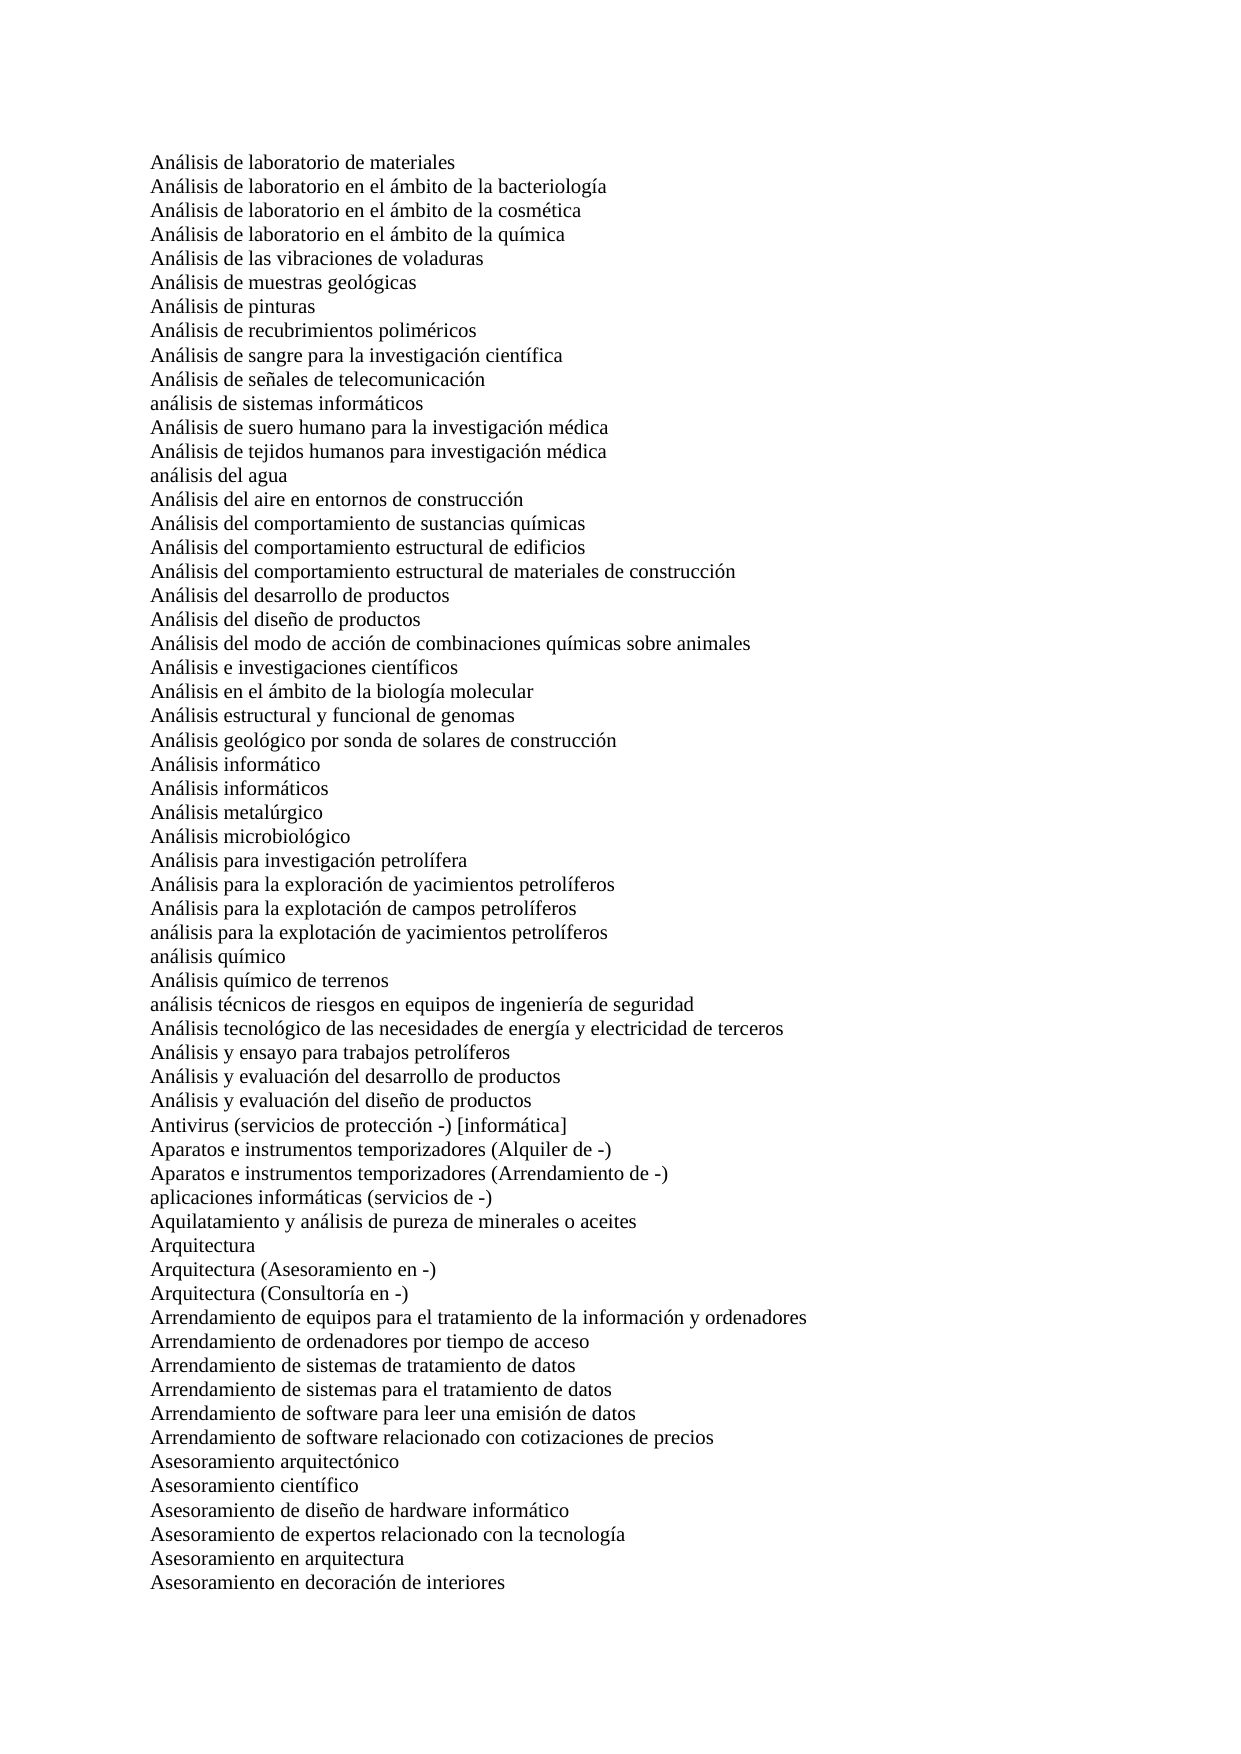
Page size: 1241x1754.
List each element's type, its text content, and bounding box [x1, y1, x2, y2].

text Análisis metalúrgico [150, 800, 1090, 824]
text Análisis informáticos [150, 776, 1090, 800]
text Arquitectura (Asesoramiento en -) [150, 1257, 1090, 1281]
text Asesoramiento arquitectónico [150, 1449, 1090, 1473]
text Análisis informático [150, 752, 1090, 776]
text Aparatos e instrumentos temporizadores (Arrendamiento de -) [150, 1161, 1090, 1185]
text Análisis del comportamiento estructural de edificios [150, 535, 1090, 559]
text Análisis de laboratorio de materiales [150, 150, 1090, 174]
text Análisis de laboratorio en el ámbito de la química [150, 222, 1090, 246]
text Análisis de sangre para la investigación científica [150, 342, 1090, 367]
text Arrendamiento de sistemas de tratamiento de datos [150, 1353, 1090, 1377]
text Arquitectura [150, 1233, 1090, 1257]
text análisis químico [150, 944, 1090, 968]
text Análisis microbiológico [150, 824, 1090, 848]
text Análisis y evaluación del diseño de productos [150, 1088, 1090, 1112]
text Análisis en el ámbito de la biología molecular [150, 679, 1090, 703]
text Asesoramiento de expertos relacionado con la tecnología [150, 1522, 1090, 1546]
text Análisis tecnológico de las necesidades de energía y electricidad de terceros [150, 1016, 1090, 1040]
text Análisis para la explotación de campos petrolíferos [150, 896, 1090, 920]
text Análisis de pinturas [150, 294, 1090, 318]
text análisis del agua [150, 463, 1090, 487]
text Asesoramiento en arquitectura [150, 1546, 1090, 1570]
text Asesoramiento de diseño de hardware informático [150, 1497, 1090, 1522]
text análisis técnicos de riesgos en equipos de ingeniería de seguridad [150, 992, 1090, 1016]
text Análisis químico de terrenos [150, 968, 1090, 992]
text Arrendamiento de equipos para el tratamiento de la información y ordenadores [150, 1305, 1090, 1329]
text Análisis y ensayo para trabajos petrolíferos [150, 1040, 1090, 1064]
text Análisis de tejidos humanos para investigación médica [150, 439, 1090, 463]
text Arrendamiento de ordenadores por tiempo de acceso [150, 1329, 1090, 1353]
text aplicaciones informáticas (servicios de -) [150, 1185, 1090, 1209]
text análisis de sistemas informáticos [150, 391, 1090, 415]
text Arrendamiento de software para leer una emisión de datos [150, 1401, 1090, 1425]
text Análisis estructural y funcional de genomas [150, 703, 1090, 727]
text Asesoramiento en decoración de interiores [150, 1570, 1090, 1594]
text Análisis para investigación petrolífera [150, 848, 1090, 872]
text Análisis de señales de telecomunicación [150, 367, 1090, 391]
text Análisis e investigaciones científicos [150, 655, 1090, 679]
text Análisis de suero humano para la investigación médica [150, 415, 1090, 439]
text Análisis del diseño de productos [150, 607, 1090, 631]
text Análisis de las vibraciones de voladuras [150, 246, 1090, 270]
text Antivirus (servicios de protección -) [informática] [150, 1112, 1090, 1137]
text Análisis del desarrollo de productos [150, 583, 1090, 607]
text Análisis del aire en entornos de construcción [150, 487, 1090, 511]
text Arrendamiento de sistemas para el tratamiento de datos [150, 1377, 1090, 1401]
text Análisis para la exploración de yacimientos petrolíferos [150, 872, 1090, 896]
text Análisis de laboratorio en el ámbito de la bacteriología [150, 174, 1090, 198]
text Análisis de recubrimientos poliméricos [150, 318, 1090, 342]
text análisis para la explotación de yacimientos petrolíferos [150, 920, 1090, 944]
text Análisis geológico por sonda de solares de construcción [150, 727, 1090, 752]
text Análisis de muestras geológicas [150, 270, 1090, 294]
text Análisis del comportamiento de sustancias químicas [150, 511, 1090, 535]
text Análisis del comportamiento estructural de materiales de construcción [150, 559, 1090, 583]
text Asesoramiento científico [150, 1473, 1090, 1497]
text Arrendamiento de software relacionado con cotizaciones de precios [150, 1425, 1090, 1449]
text Análisis de laboratorio en el ámbito de la cosmética [150, 198, 1090, 222]
text Aparatos e instrumentos temporizadores (Alquiler de -) [150, 1137, 1090, 1161]
text Aquilatamiento y análisis de pureza de minerales o aceites [150, 1209, 1090, 1233]
text Análisis y evaluación del desarrollo de productos [150, 1064, 1090, 1088]
text Arquitectura (Consultoría en -) [150, 1281, 1090, 1305]
text Análisis del modo de acción de combinaciones químicas sobre animales [150, 631, 1090, 655]
